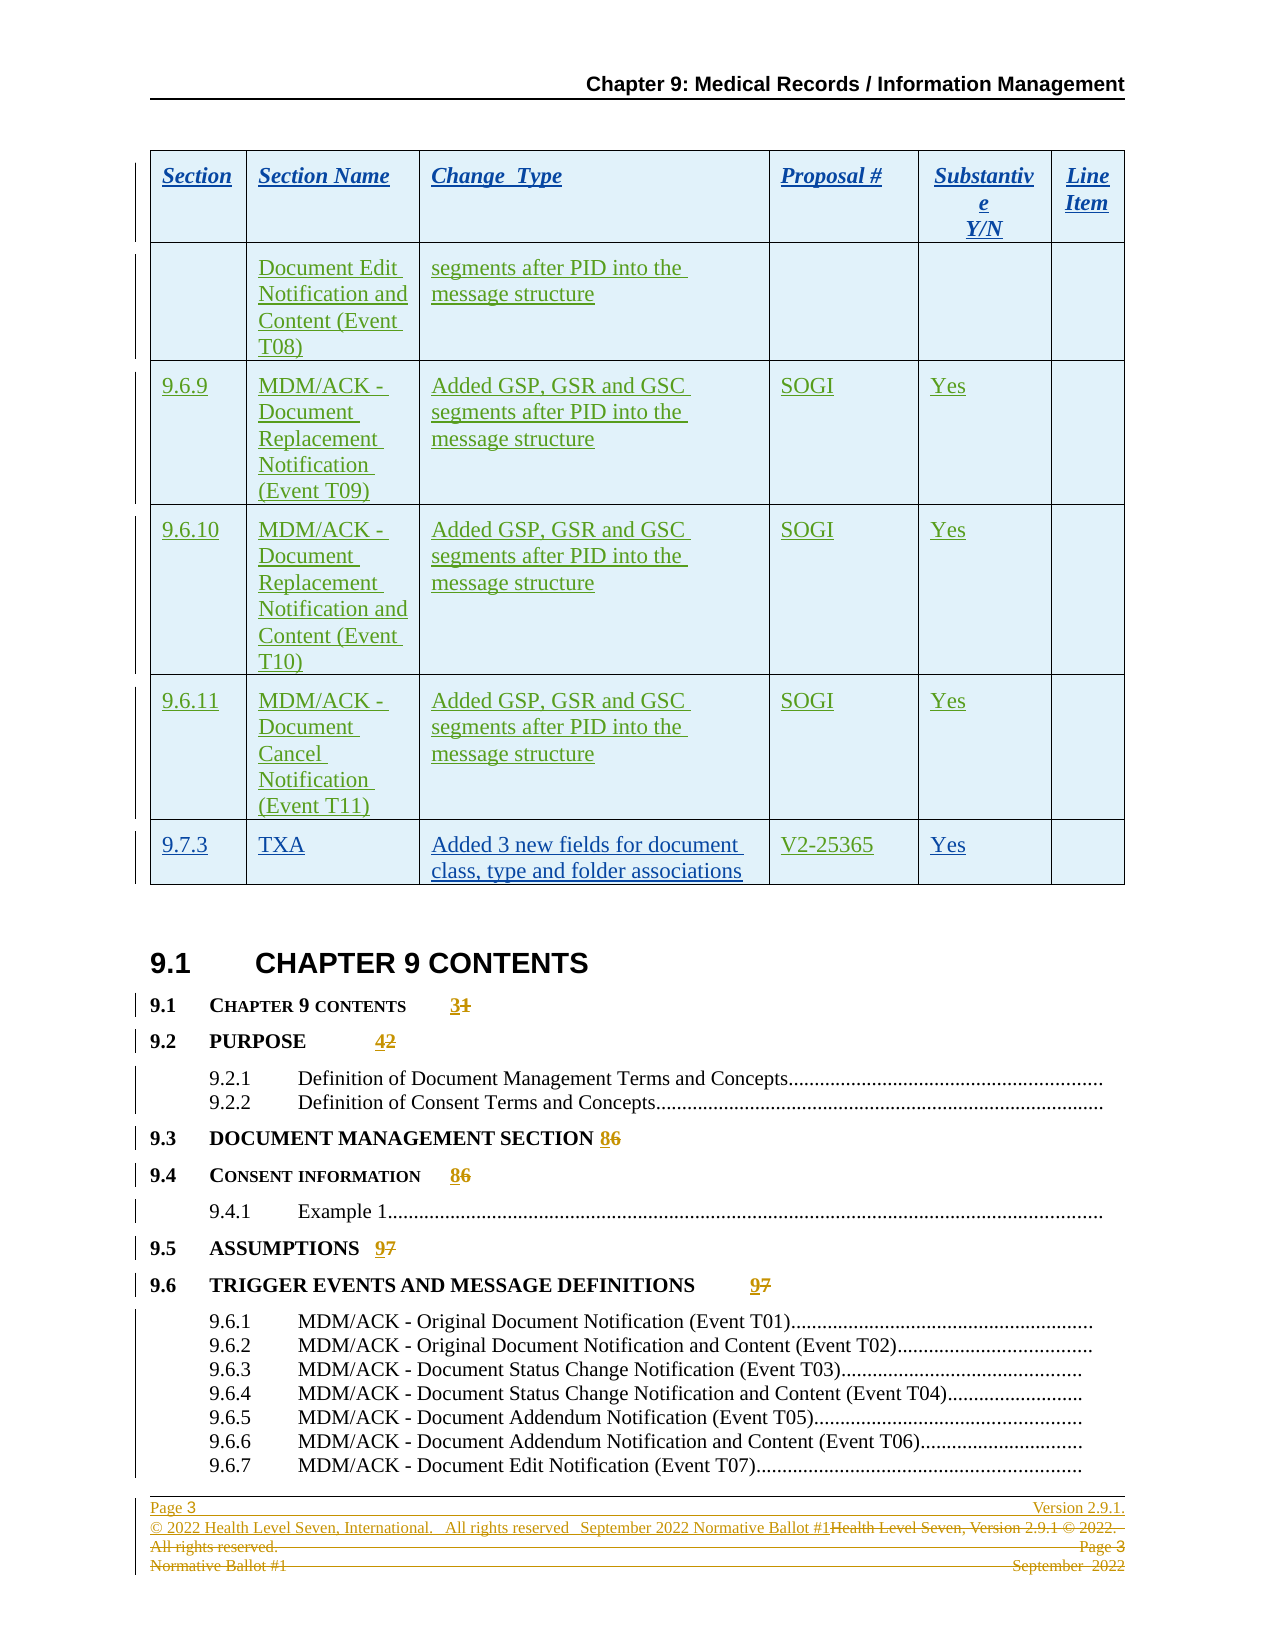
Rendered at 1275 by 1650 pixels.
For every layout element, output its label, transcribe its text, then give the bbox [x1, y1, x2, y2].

text 9.5 ASSUMPTIONS [150, 1236, 1125, 1260]
text 9.6.1 MDM/ACK - Original Document Notification (Event T01) [209, 1309, 1066, 1333]
subtitle Chapter 9 contents [150, 946, 1125, 980]
text 9.4 Consent information [150, 1163, 1125, 1187]
text 9.6.6 MDM/ACK - Document Addendum Notification and Content (Event T06) [209, 1429, 1066, 1453]
text 9.2.2 Definition of Consent Terms and Concepts [209, 1090, 1066, 1114]
text 9.2 PURPOSE [150, 1029, 1125, 1053]
text 9.6 TRIGGER EVENTS AND MESSAGE DEFINITIONS [150, 1272, 1125, 1297]
text 9.6.3 MDM/ACK - Document Status Change Notification (Event T03) [209, 1357, 1066, 1381]
text 9.4.1 Example 1 [209, 1199, 1066, 1223]
text 9.6.4 MDM/ACK - Document Status Change Notification and Content (Event T04) [209, 1381, 1066, 1405]
text 9.3 DOCUMENT MANAGEMENT SECTION [150, 1126, 1125, 1150]
text 9.6.7 MDM/ACK - Document Edit Notification (Event T07) [209, 1453, 1066, 1477]
text 9.1 Chapter 9 contents [150, 992, 1125, 1017]
text 9.6.5 MDM/ACK - Document Addendum Notification (Event T05) [209, 1405, 1066, 1429]
text 9.6.2 MDM/ACK - Original Document Notification and Content (Event T02) [209, 1333, 1066, 1357]
text 9.2.1 Definition of Document Management Terms and Concepts [209, 1066, 1066, 1090]
